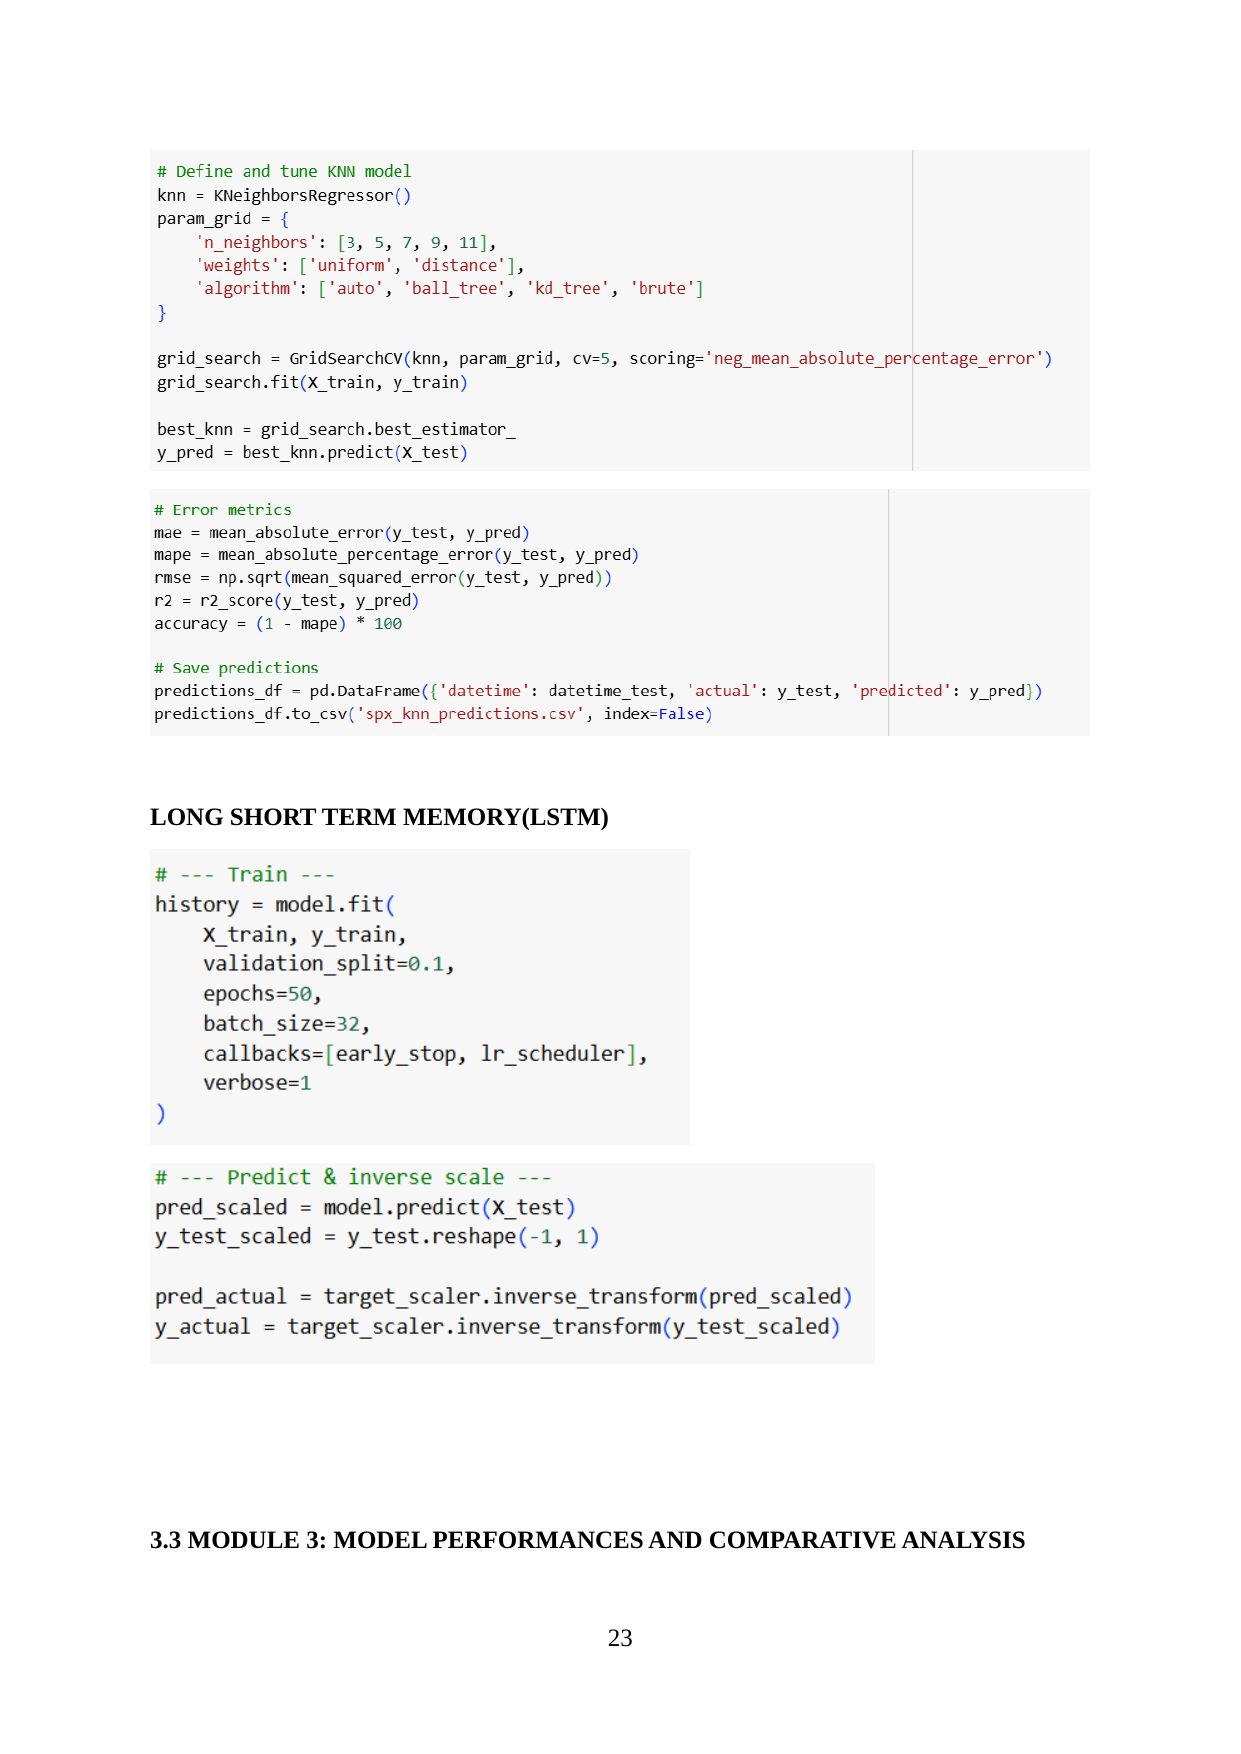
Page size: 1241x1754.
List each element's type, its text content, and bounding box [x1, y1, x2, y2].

subtitle 3.3 MODULE 3: MODEL PERFORMANCES AND COMPARATIVE ANALYSIS [150, 1525, 1090, 1554]
picture [150, 849, 690, 1145]
picture [150, 489, 1091, 736]
picture [150, 1163, 876, 1364]
text LONG SHORT TERM MEMORY(LSTM) [150, 802, 1090, 830]
picture [150, 150, 1091, 471]
